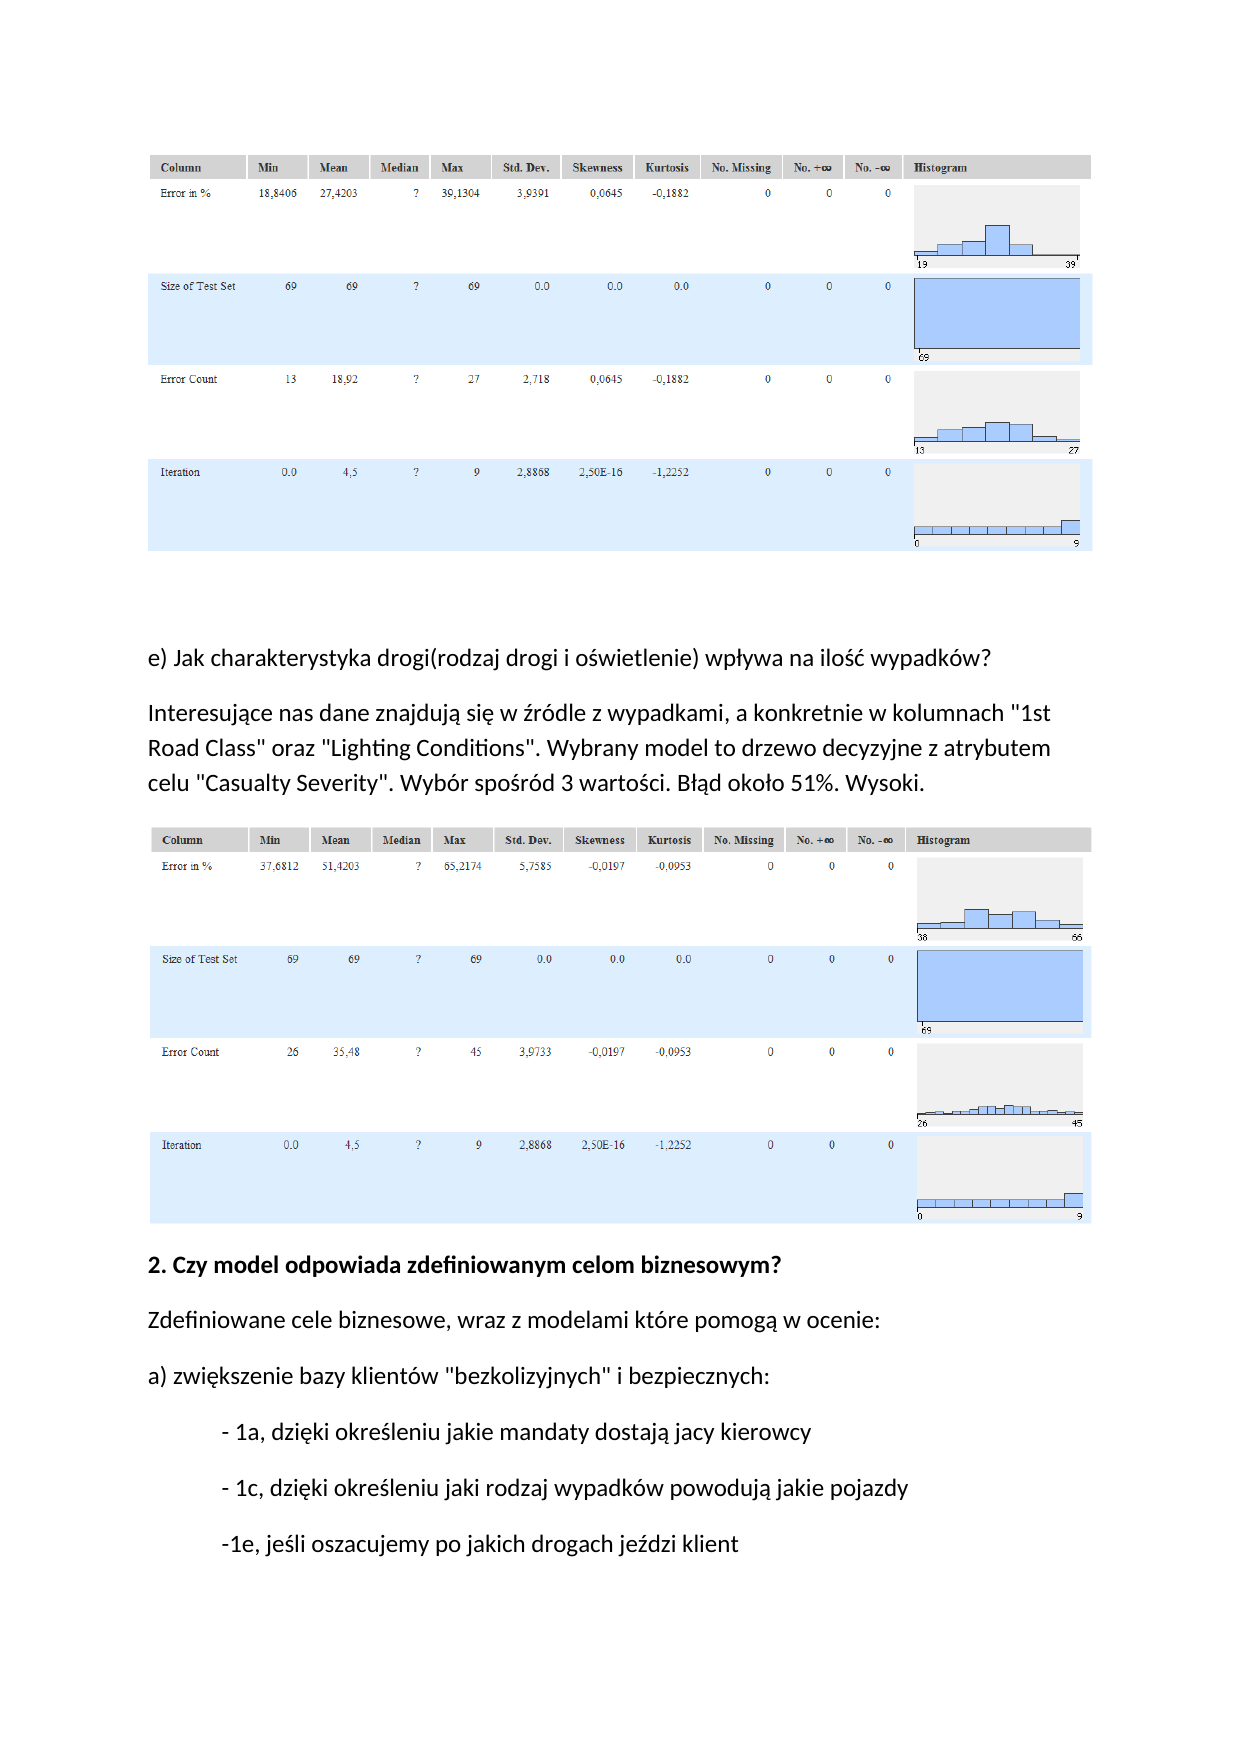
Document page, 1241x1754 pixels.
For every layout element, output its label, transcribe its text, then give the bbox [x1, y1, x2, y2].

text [148, 1416, 1093, 1447]
picture [147, 823, 1092, 1224]
text -1e, jeśli oszacujemy po jakich drogach jeździ klient [148, 1528, 1093, 1558]
text Interesujące nas dane znajdują się w źródle z wypadkami, a konkretnie w kolumnach "1st Road Class" oraz "Lighting Conditions". Wybrany model to drzewo decyzyjne z atrybutem celu "Casualty Severity". Wybór spośród 3 wartości. Błąd około 51%. Wysoki. [148, 697, 1093, 798]
text a) zwiększenie bazy klientów "bezkolizyjnych" i bezpiecznych: [148, 1361, 1093, 1391]
picture [147, 147, 1093, 561]
text - 1c, dzięki określeniu jaki rodzaj wypadków powodują jakie pojazdy [148, 1472, 1093, 1503]
text 2. Czy model odpowiada zdefiniowanym celom biznesowym? [148, 1249, 1093, 1279]
text Zdefiniowane cele biznesowe, wraz z modelami które pomogą w ocenie: [148, 1305, 1093, 1335]
text e) Jak charakterystyka drogi(rodzaj drogi i oświetlenie) wpływa na ilość wypadków? [148, 642, 1093, 672]
